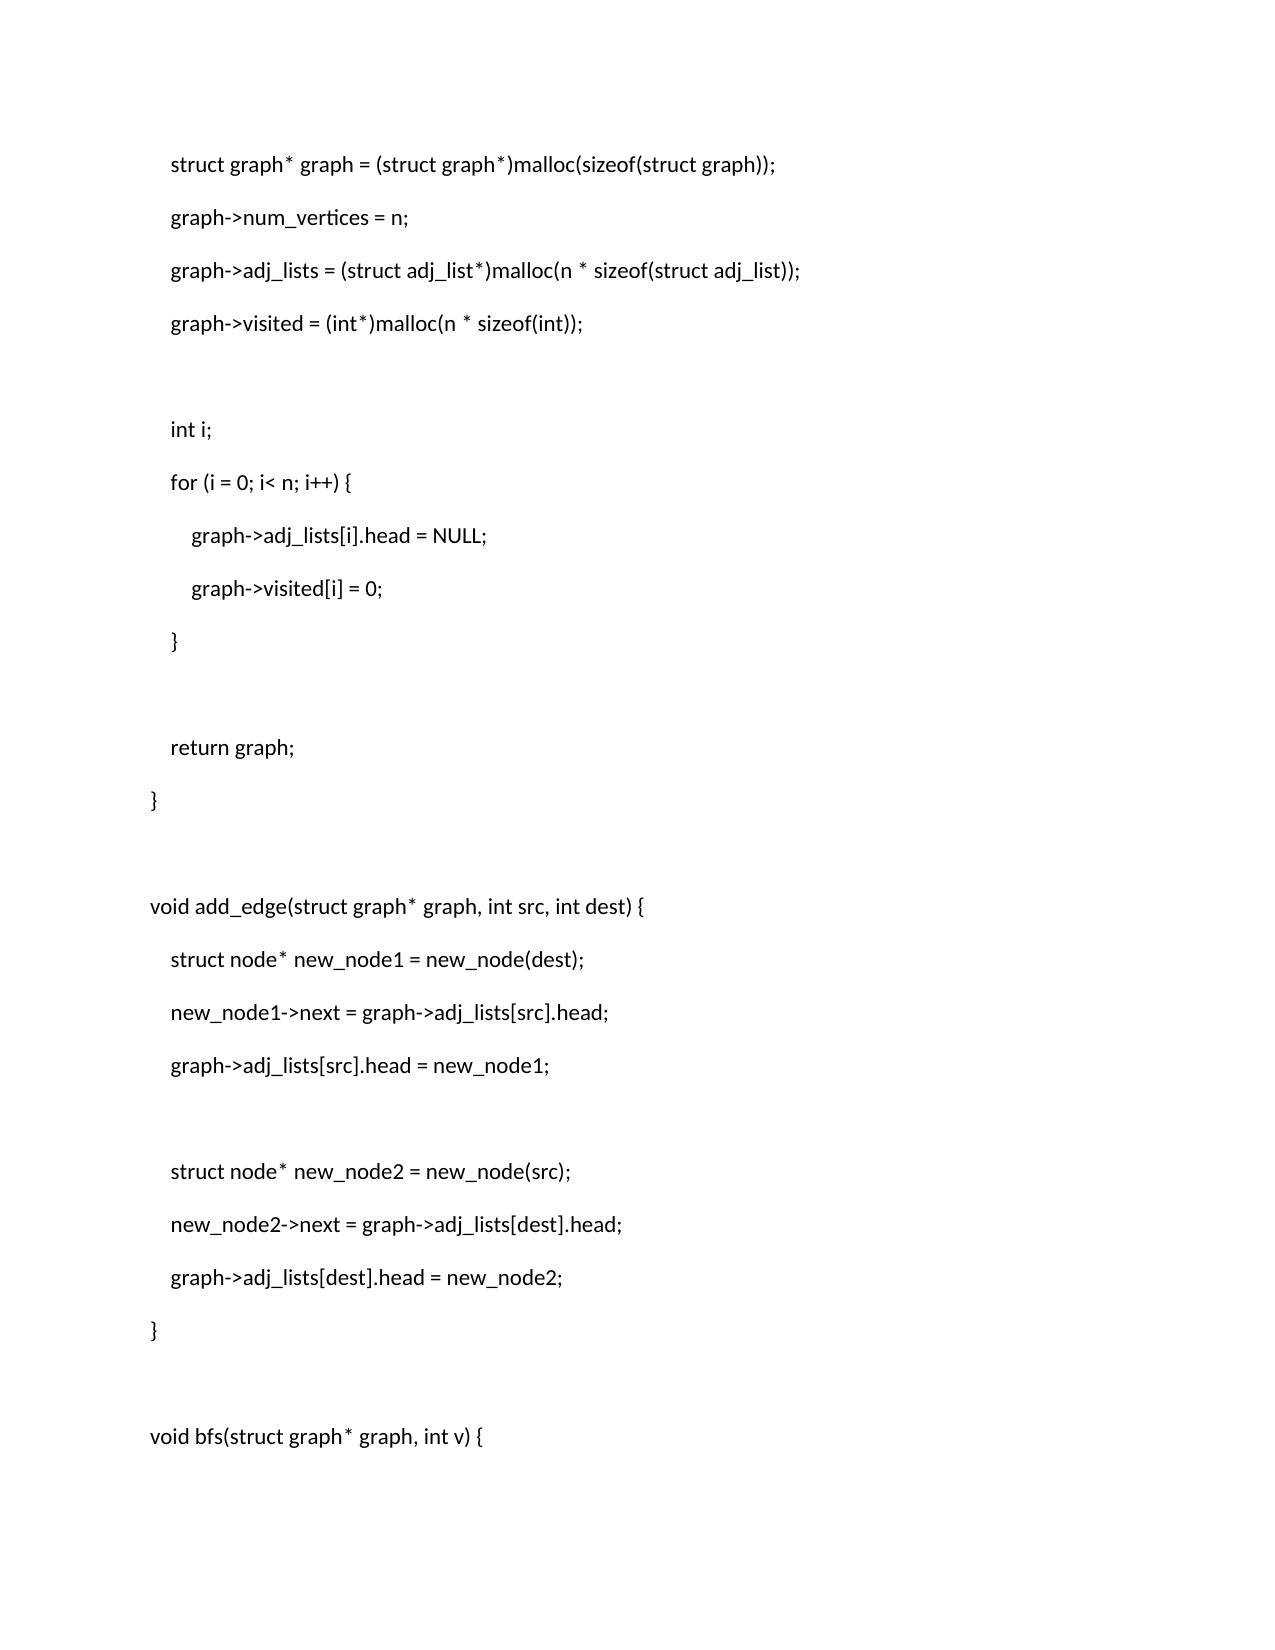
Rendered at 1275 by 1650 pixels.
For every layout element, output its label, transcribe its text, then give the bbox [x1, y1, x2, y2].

text } [150, 1316, 1125, 1344]
text int i; [150, 415, 1125, 443]
text graph->adj_lists = (struct adj_list*)malloc(n * sizeof(struct adj_list)); [150, 256, 1125, 284]
text for (i = 0; i< n; i++) { [150, 468, 1125, 496]
text } [150, 627, 1125, 655]
text graph->visited = (int*)malloc(n * sizeof(int)); [150, 309, 1125, 337]
text return graph; [150, 733, 1125, 761]
text graph->num_vertices = n; [150, 203, 1125, 231]
text graph->adj_lists[i].head = NULL; [150, 521, 1125, 549]
text new_node2->next = graph->adj_lists[dest].head; [150, 1210, 1125, 1238]
text graph->visited[i] = 0; [150, 574, 1125, 602]
text new_node1->next = graph->adj_lists[src].head; [150, 998, 1125, 1026]
text void add_edge(struct graph* graph, int src, int dest) { [150, 892, 1125, 920]
text struct node* new_node1 = new_node(dest); [150, 945, 1125, 973]
text struct node* new_node2 = new_node(src); [150, 1157, 1125, 1185]
text graph->adj_lists[src].head = new_node1; [150, 1051, 1125, 1079]
text } [150, 786, 1125, 814]
text struct graph* graph = (struct graph*)malloc(sizeof(struct graph)); [150, 150, 1125, 178]
text void bfs(struct graph* graph, int v) { [150, 1422, 1125, 1451]
text graph->adj_lists[dest].head = new_node2; [150, 1263, 1125, 1291]
